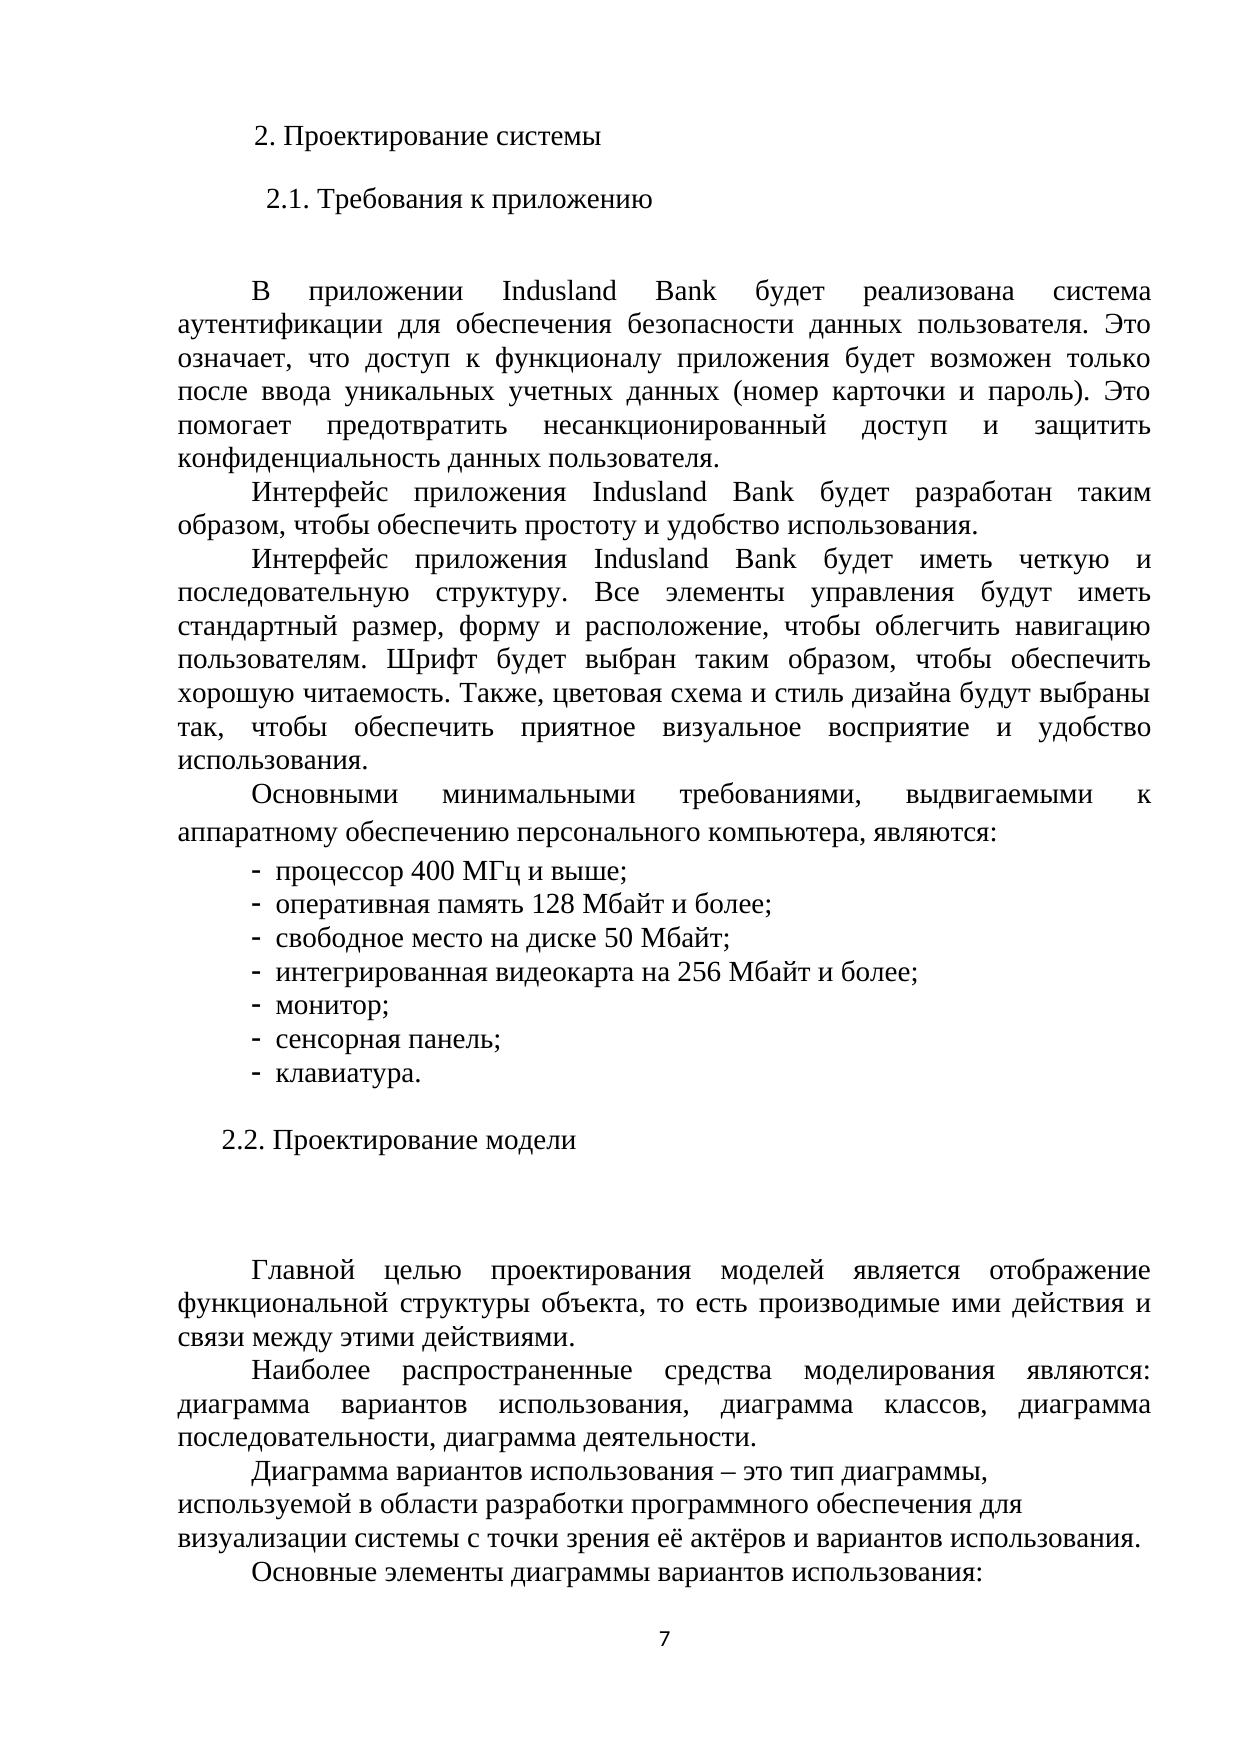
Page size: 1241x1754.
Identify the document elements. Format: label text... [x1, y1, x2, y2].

list оперативная память 128 Мбайт и более; [177, 887, 1152, 920]
subtitle Проектирование системы [254, 118, 1152, 152]
text В приложении Indusland Bank будет реализована система аутентификации для обеспечения безопасности данных пользователя. Это означает, что доступ к функционалу приложения будет возможен только после ввода уникальных учетных данных (номер карточки и пароль). Это помогает предотвратить несанкционированный доступ и защитить конфиденциальность данных пользователя. [177, 273, 1152, 474]
list процессор 400 МГц и выше; [177, 853, 1152, 887]
subtitle Требования к приложению [192, 181, 1152, 214]
list свободное место на диске 50 Мбайт; [177, 920, 1152, 954]
text Основные элементы диаграммы вариантов использования: [177, 1554, 1152, 1587]
list интегрированная видеокарта на 256 Мбайт и более; [177, 954, 1152, 987]
list сенсорная панель; [177, 1021, 1152, 1055]
text Интерфейс приложения Indusland Bank будет иметь четкую и последовательную структуру. Все элементы управления будут иметь стандартный размер, форму и расположение, чтобы облегчить навигацию пользователям. Шрифт будет выбран таким образом, чтобы обеспечить хорошую читаемость. Также, цветовая схема и стиль дизайна будут выбраны так, чтобы обеспечить приятное визуальное восприятие и удобство использования. [177, 541, 1152, 776]
text Диаграмма вариантов использования – это тип диаграммы, используемой в области разработки программного обеспечения для визуализации системы с точки зрения её актёров и вариантов использования. [177, 1453, 1152, 1554]
text Интерфейс приложения Indusland Bank будет разработан таким образом, чтобы обеспечить простоту и удобство использования. [177, 474, 1152, 541]
list клавиатура. [177, 1055, 1152, 1088]
list Главной целью проектирования моделей является отображение функциональной структуры объекта, то есть производимые ими действия и связи между этими действиями. [177, 1252, 1152, 1352]
subtitle Проектирование модели [148, 1122, 1152, 1156]
list Наиболее распространенные средства моделирования являются: диаграмма вариантов использования, диаграмма классов, диаграмма последовательности, диаграмма деятельности. [177, 1352, 1152, 1453]
list монитор; [177, 987, 1152, 1021]
text Основными минимальными требованиями, выдвигаемыми к аппаратному обеспечению персонального компьютера, являются: [177, 776, 1152, 848]
